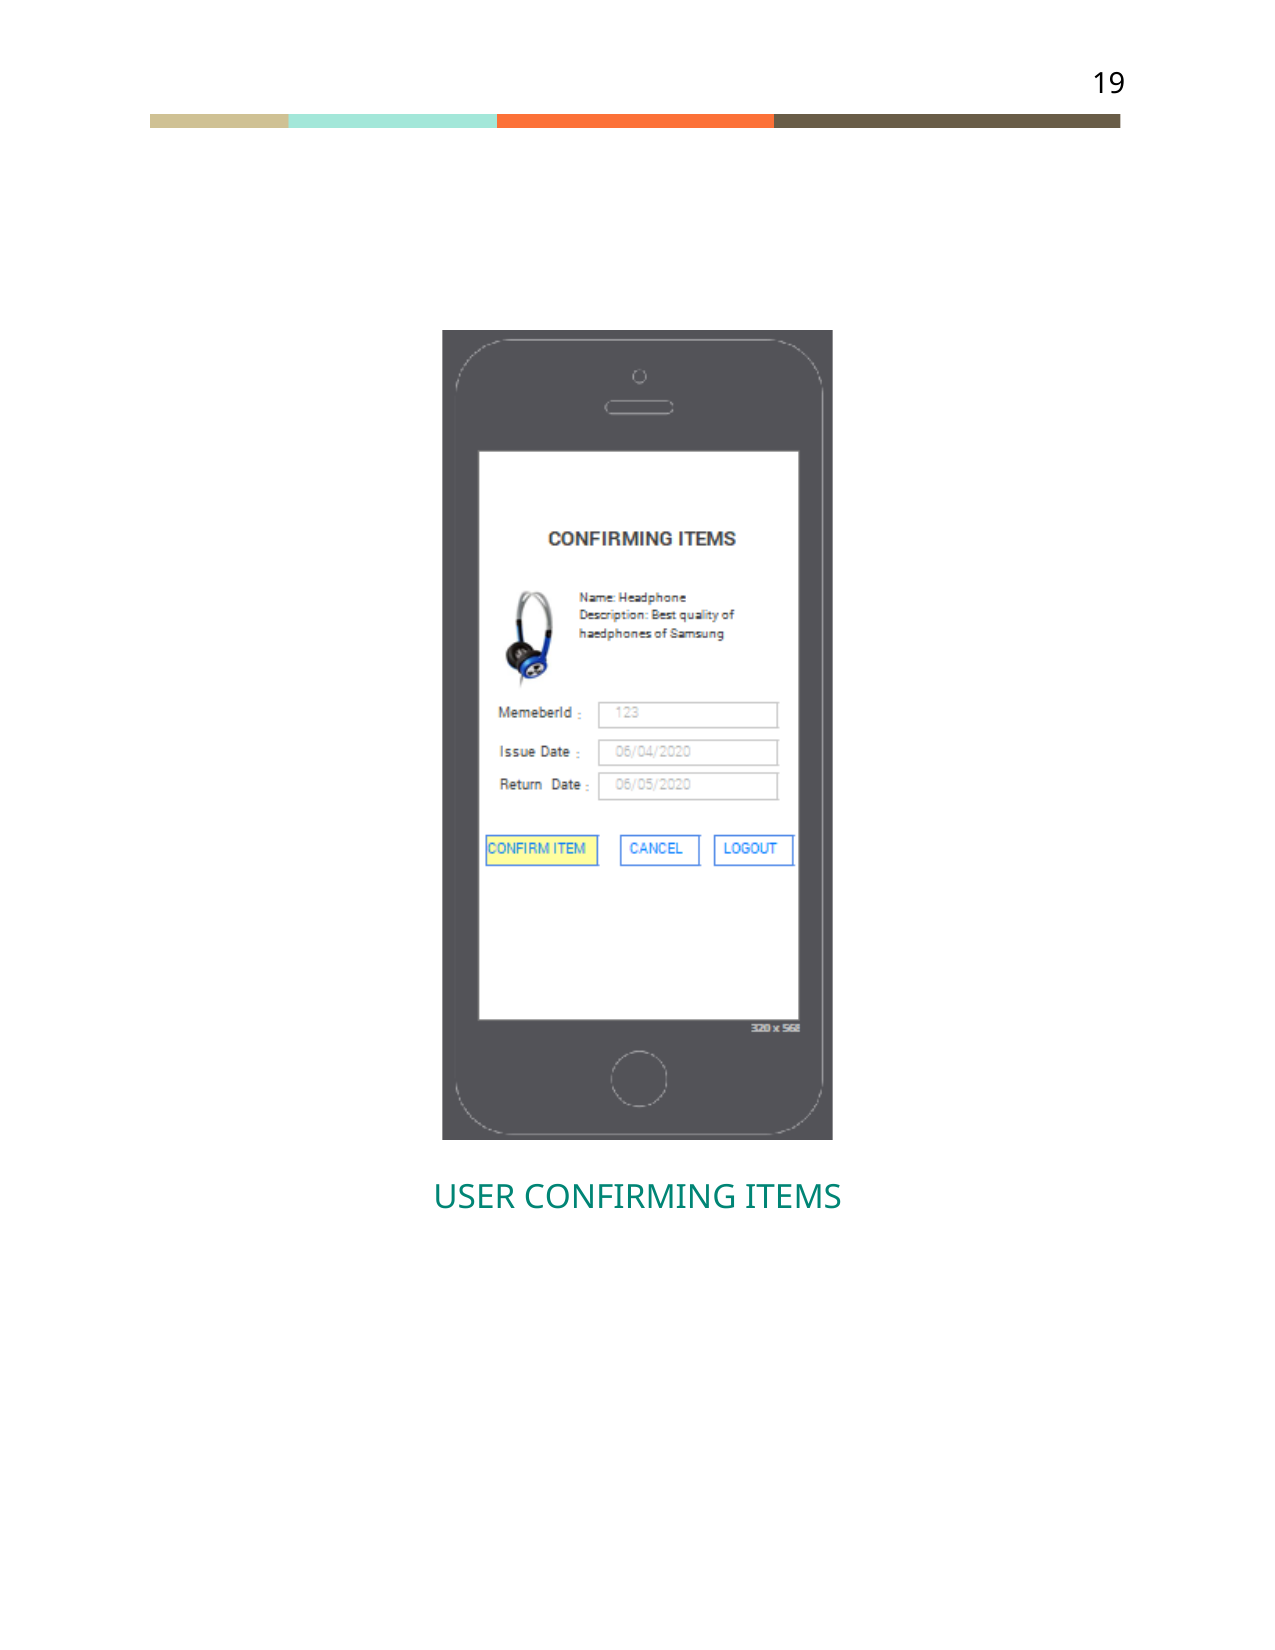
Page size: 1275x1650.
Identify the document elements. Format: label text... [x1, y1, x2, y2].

subtitle USER CONFIRMING ITEMS [150, 1172, 1125, 1218]
picture [442, 330, 833, 1140]
picture [150, 114, 1121, 128]
